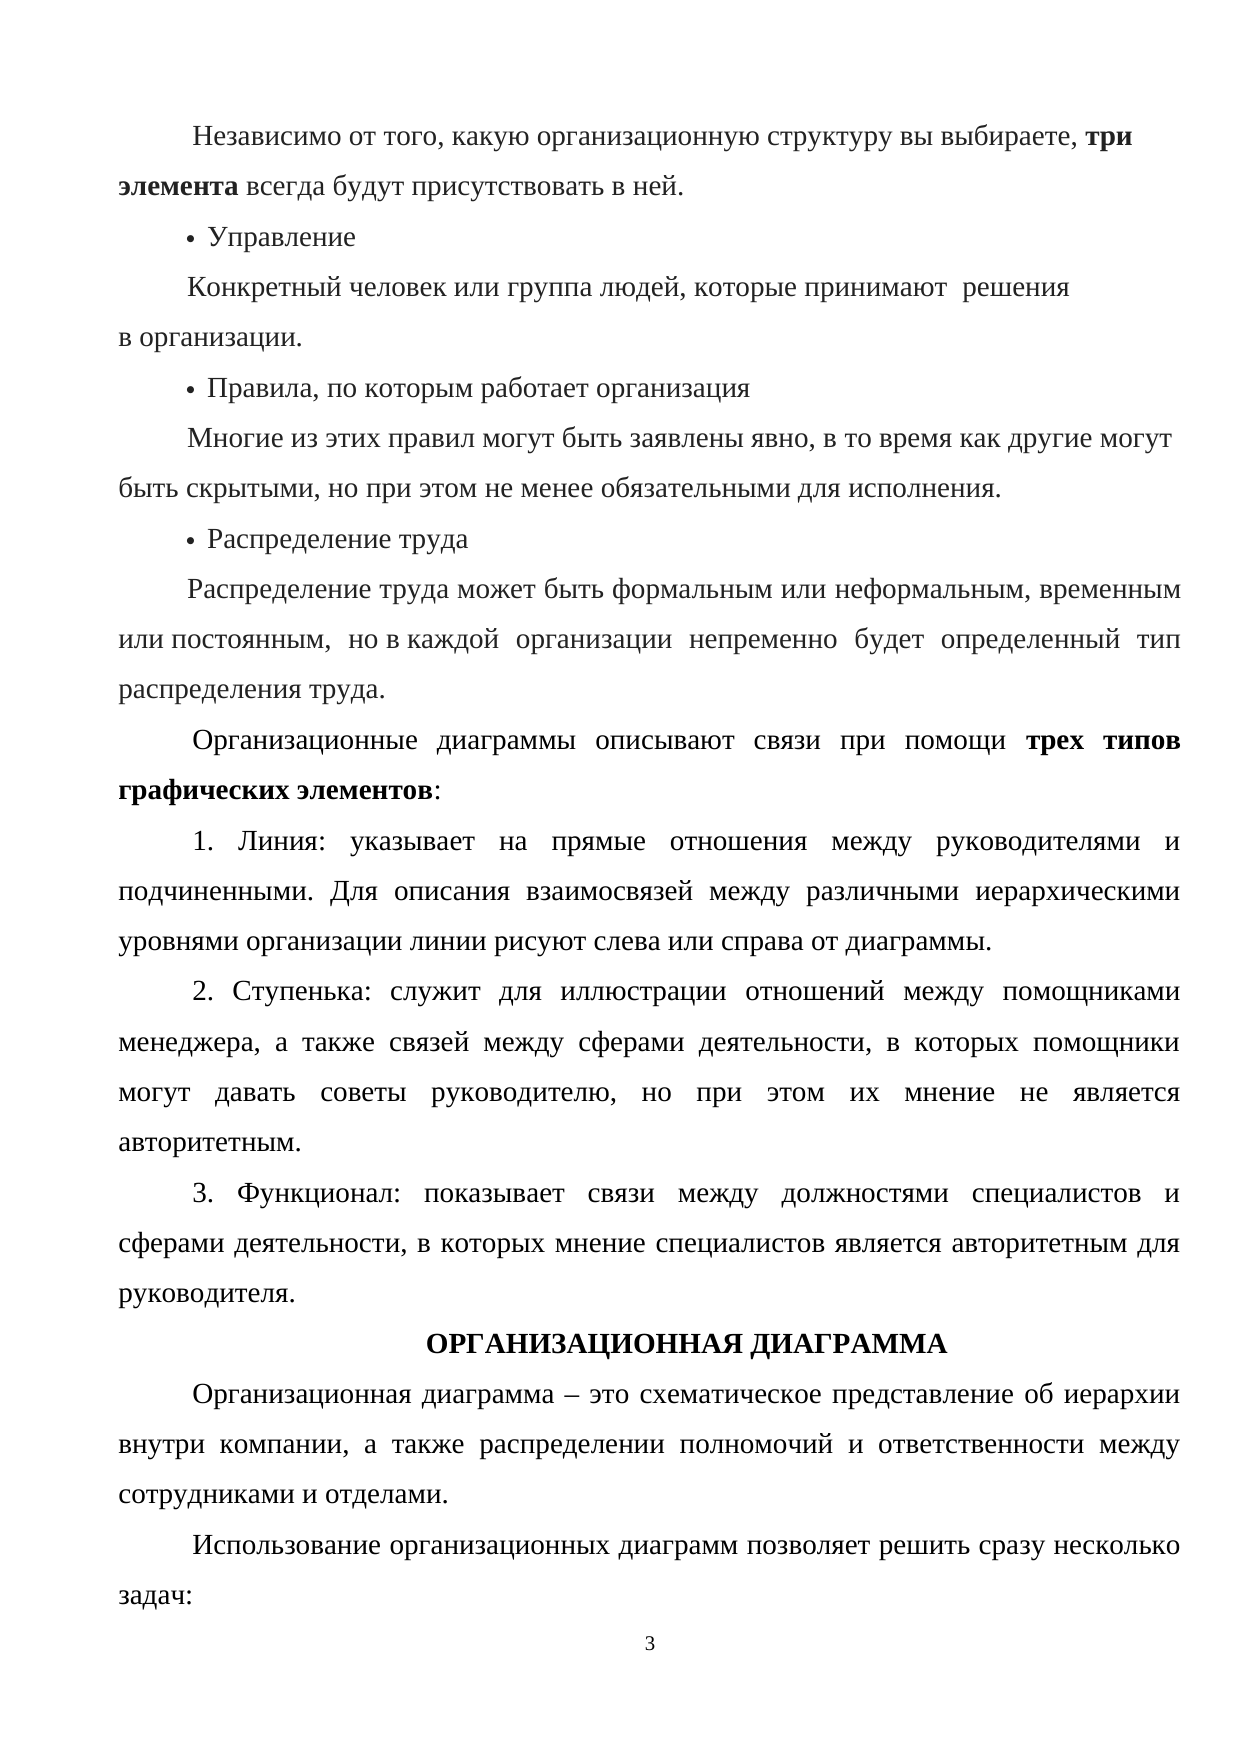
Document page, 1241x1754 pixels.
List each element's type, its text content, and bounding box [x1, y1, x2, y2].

text Организационные диаграммы описывают связи при помощи трех типов графических элементов: [118, 722, 1181, 806]
text Распределение труда может быть формальным или неформальным, временным или постоянным, но в каждой организации непременно будет определенный тип распределения труда. [118, 571, 1181, 705]
list Управление [118, 219, 1181, 252]
text Независимо от того, какую организационную структуру вы выбираете, три элемента всегда будут присутствовать в ней. [118, 118, 1181, 202]
text 1. Линия: указывает на прямые отношения между руководителями и подчиненными. Для описания взаимосвязей между различными иерархическими уровнями организации линии рисуют слева или справа от диаграммы. [118, 823, 1181, 957]
text Многие из этих правил могут быть заявлены явно, в то время как другие могут быть скрытыми, но при этом не менее обязательными для исполнения. [118, 420, 1181, 504]
text ОРГАНИЗАЦИОННАЯ ДИАГРАММА [118, 1326, 1181, 1359]
text Использование организационных диаграмм позволяет решить сразу несколько задач: [118, 1527, 1181, 1611]
text 3. Функционал: показывает связи между должностями специалистов и сферами деятельности, в которых мнение специалистов является авторитетным для руководителя. [118, 1175, 1181, 1309]
list Распределение труда [118, 521, 1181, 554]
text Организационная диаграмма – это схематическое представление об иерархии внутри компании, а также распределении полномочий и ответственности между сотрудниками и отделами. [118, 1376, 1181, 1510]
text 2. Ступенька: служит для иллюстрации отношений между помощниками менеджера, а также связей между сферами деятельности, в которых помощники могут давать советы руководителю, но при этом их мнение не является авторитетным. [118, 973, 1181, 1158]
text Конкретный человек или группа людей, которые принимают решения в организации. [118, 269, 1181, 353]
list Правила, по которым работает организация [118, 370, 1181, 403]
